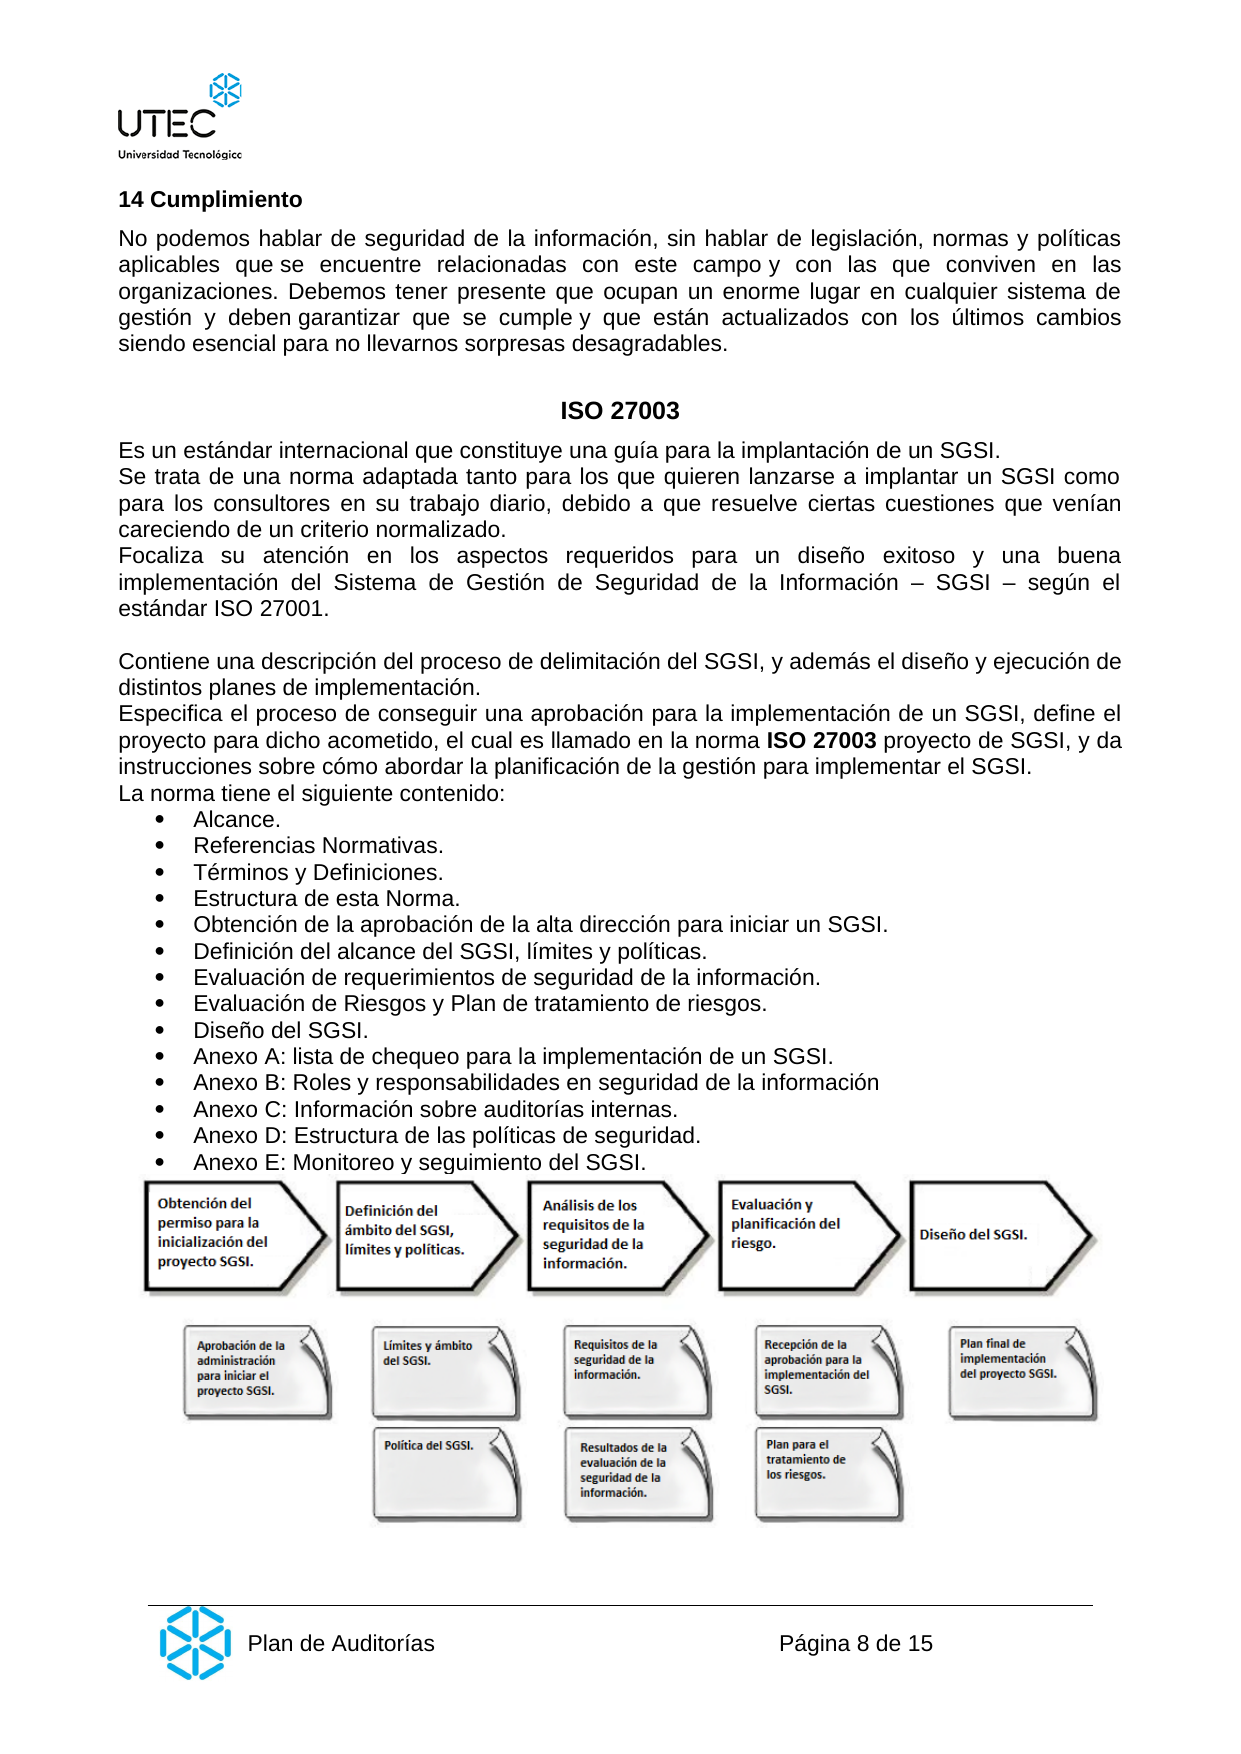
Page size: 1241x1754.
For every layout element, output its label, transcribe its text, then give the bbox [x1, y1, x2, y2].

text Contiene una descripción del proceso de delimitación del SGSI, y además el diseño y ejecución de distintos planes de implementación. [118, 648, 1122, 700]
text La norma tiene el siguiente contenido: [118, 779, 1122, 806]
picture [118, 73, 242, 160]
list Alcance. [156, 806, 1122, 832]
picture [232, 73, 242, 84]
text Se trata de una norma adaptada tanto para los que quieren lanzarse a implantar un SGSI como para los consultores en su trabajo diario, debido a que resuelve ciertas cuestiones que venían careciendo de un criterio normalizado. [118, 463, 1122, 542]
list Referencias Normativas. [156, 832, 1122, 858]
picture [228, 77, 236, 86]
list Anexo D: Estructura de las políticas de seguridad. [156, 1122, 1122, 1148]
list Obtención de la aprobación de la alta dirección para iniciar un SGSI. [156, 911, 1122, 938]
picture [228, 95, 236, 103]
list Definición del alcance del SGSI, límites y políticas. [156, 938, 1122, 964]
picture [231, 86, 239, 95]
list Anexo A: lista de chequeo para la implementación de un SGSI. [156, 1043, 1122, 1069]
picture [216, 95, 224, 104]
list Diseño del SGSI. [156, 1017, 1122, 1043]
text Especifica el proceso de conseguir una aprobación para la implementación de un SGSI, define el proyecto para dicho acometido, el cual es llamado en la norma ISO 27003 proyecto de SGSI, y da instrucciones sobre cómo abordar la planificación de la gestión para implementar el SGSI. [118, 700, 1122, 779]
picture [158, 1606, 233, 1682]
picture [216, 77, 224, 87]
list Evaluación de requerimientos de seguridad de la información. [156, 964, 1122, 990]
picture [191, 1606, 200, 1611]
picture [213, 86, 221, 96]
list Anexo E: Monitoreo y seguimiento del SGSI. [156, 1148, 1122, 1174]
list Términos y Definiciones. [156, 858, 1122, 885]
subtitle ISO 27003 [118, 396, 1122, 424]
text Es un estándar internacional que constituye una guía para la implantación de un SGSI. [118, 437, 1122, 463]
picture [118, 1174, 1123, 1528]
list Anexo B: Roles y responsabilidades en seguridad de la información [156, 1069, 1122, 1096]
list Estructura de esta Norma. [156, 885, 1122, 911]
subtitle 14 Cumplimiento [118, 186, 1122, 212]
text No podemos hablar de seguridad de la información, sin hablar de legislación, normas y políticas aplicables que se encuentre relacionadas con este campo y con las que conviven en las organizaciones. Debemos tener presente que ocupan un enorme lugar en cualquier sistema de gestión y deben garantizar que se cumple y que están actualizados con los últimos cambios siendo esencial para no llevarnos sorpresas desagradables. [118, 225, 1122, 357]
text Focaliza su atención en los aspectos requeridos para un diseño exitoso y una buena implementación del Sistema de Gestión de Seguridad de la Información – SGSI – según el estándar ISO 27001. [118, 542, 1122, 621]
list Anexo C: Información sobre auditorías internas. [156, 1096, 1122, 1122]
list Evaluación de Riesgos y Plan de tratamiento de riesgos. [156, 990, 1122, 1017]
